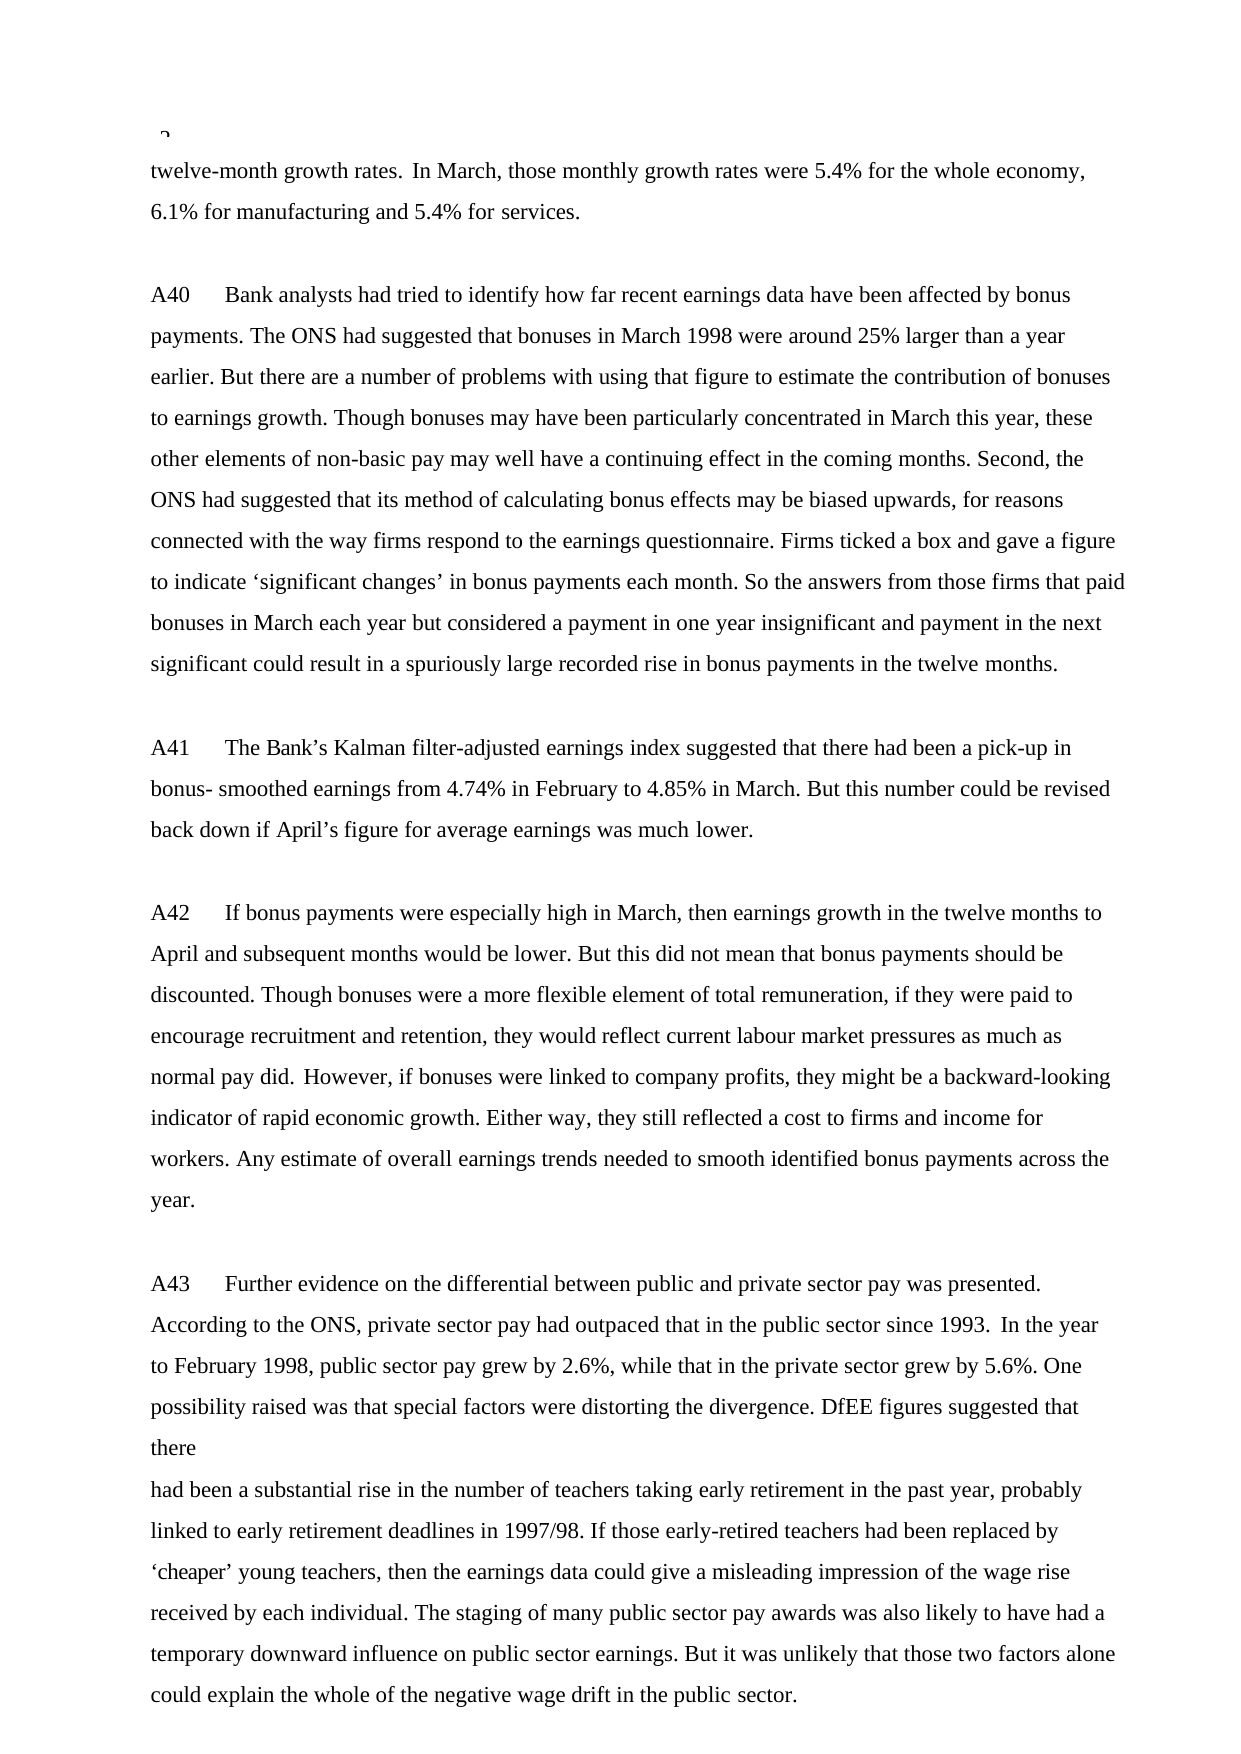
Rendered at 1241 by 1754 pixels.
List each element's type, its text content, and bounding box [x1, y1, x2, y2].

text A42 If bonus payments were especially high in March, then earnings growth in the twelve months to April and subsequent months would be lower. But this did not mean that bonus payments should be discounted. Though bonuses were a more flexible element of total remuneration, if they were paid to encourage recruitment and retention, they would reflect current labour market pressures as much as normal pay did. However, if bonuses were linked to company profits, they might be a backward-looking indicator of rapid economic growth. Either way, they still reflected a cost to firms and income for workers. Any estimate of overall earnings trends needed to smooth identified bonus payments across the year. [150, 899, 1119, 1213]
text A41 The Bank’s Kalman filter-adjusted earnings index suggested that there had been a pick-up in bonus- smoothed earnings from 4.74% in February to 4.85% in March. But this number could be revised back down if April’s figure for average earnings was much lower. [150, 734, 1125, 842]
text A40 Bank analysts had tried to identify how far recent earnings data have been affected by bonus payments. The ONS had suggested that bonuses in March 1998 were around 25% larger than a year earlier. But there are a number of problems with using that figure to estimate the contribution of bonuses to earnings growth. Though bonuses may have been particularly concentrated in March this year, these other elements of non-basic pay may well have a continuing effect in the coming months. Second, the ONS had suggested that its method of calculating bonus effects may be biased upwards, for reasons connected with the way firms respond to the earnings questionnaire. Firms ticked a box and gave a figure to indicate ‘significant changes’ in bonus payments each month. So the answers from those firms that paid bonuses in March each year but considered a payment in one year insignificant and payment in the next significant could result in a spuriously large recorded rise in bonus payments in the twelve months. [150, 281, 1132, 676]
text twelve-month growth rates. In March, those monthly growth rates were 5.4% for the whole economy, 6.1% for manufacturing and 5.4% for services. [150, 157, 1120, 224]
text A43 Further evidence on the differential between public and private sector pay was presented. According to the ONS, private sector pay had outpaced that in the public sector since 1993. In the year to February 1998, public sector pay grew by 2.6%, while that in the private sector grew by 5.6%. One possibility raised was that special factors were distorting the divergence. DfEE figures suggested that there [150, 1270, 1115, 1460]
text had been a substantial rise in the number of teachers taking early retirement in the past year, probably linked to early retirement deadlines in 1997/98. If those early-retired teachers had been replaced by ‘cheaper’ young teachers, then the earnings data could give a misleading impression of the wage rise received by each individual. The staging of many public sector pay awards was also likely to have had a temporary downward influence on public sector earnings. But it was unlikely that those two factors alone could explain the whole of the negative wage drift in the public sector. [150, 1476, 1131, 1707]
